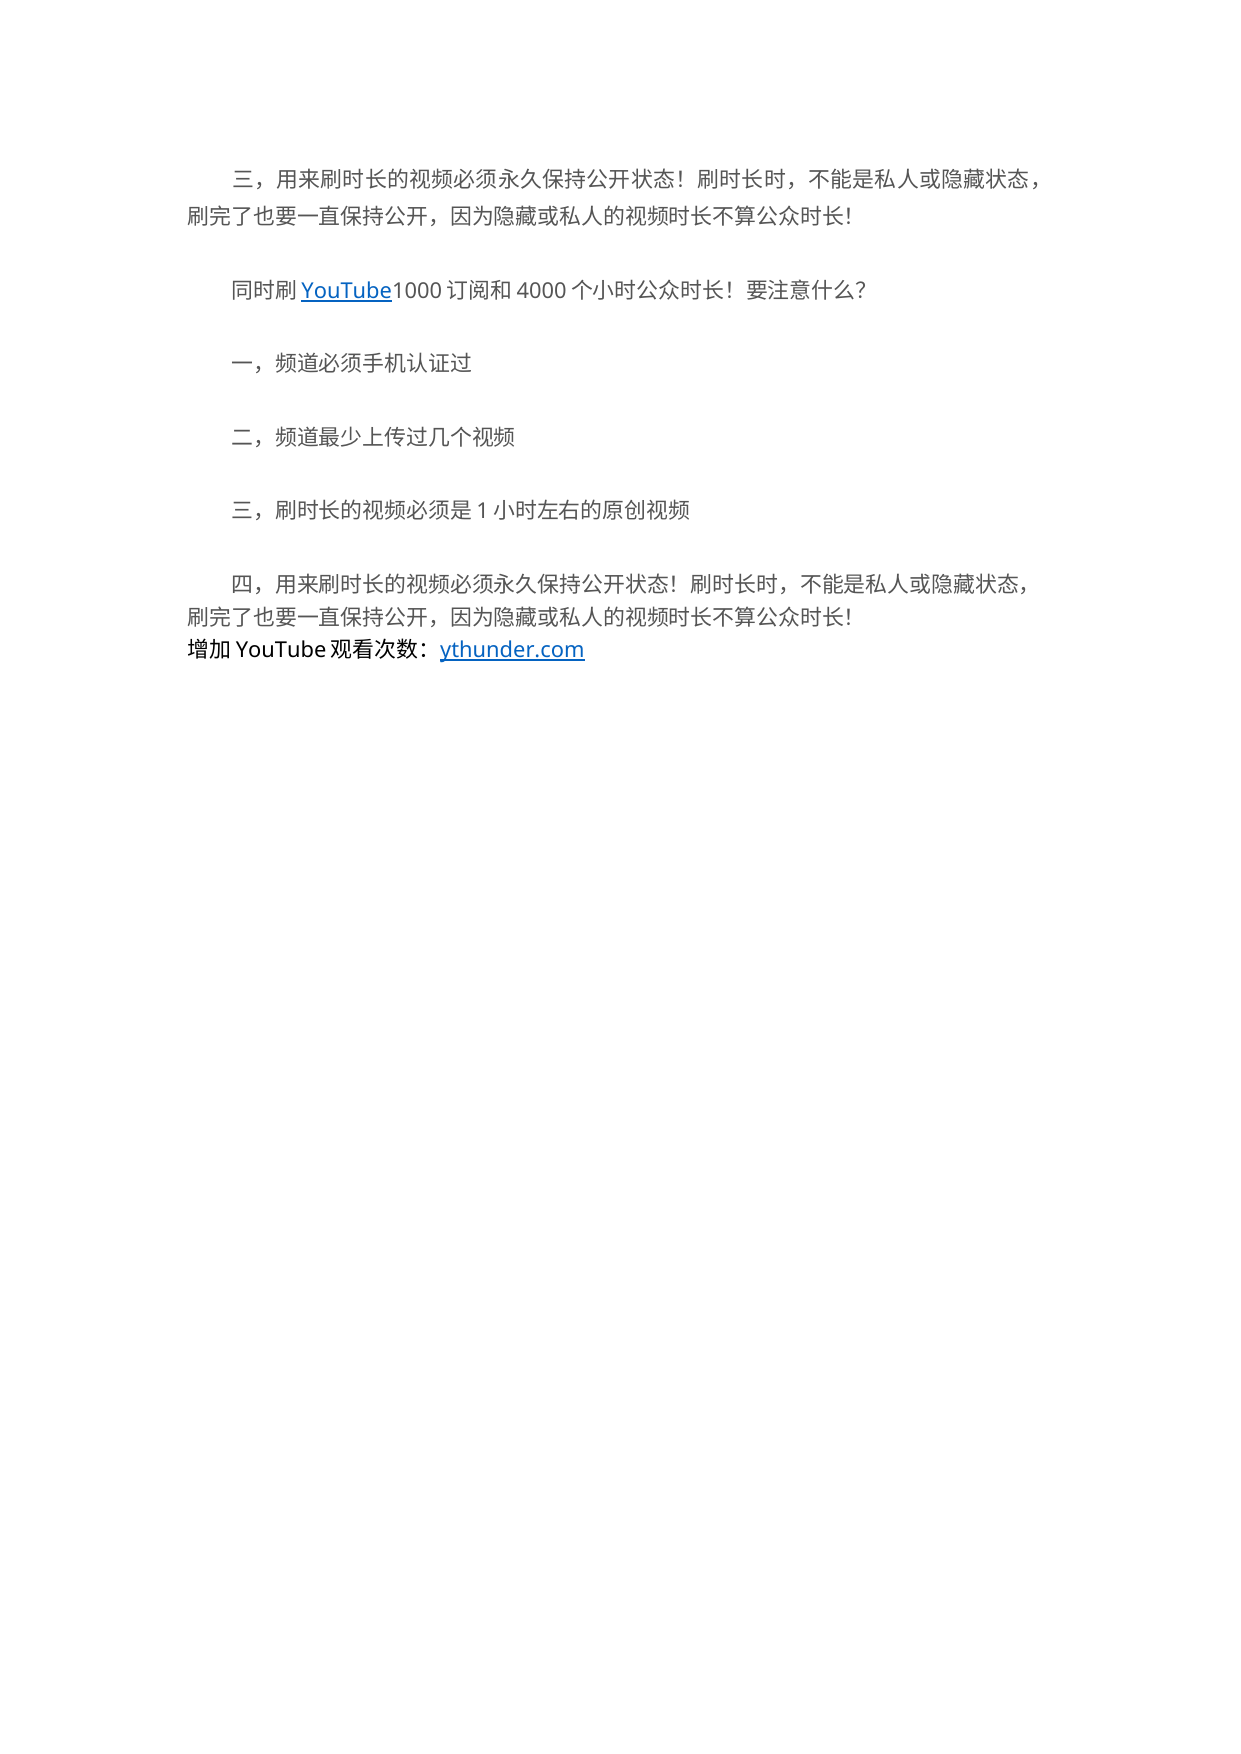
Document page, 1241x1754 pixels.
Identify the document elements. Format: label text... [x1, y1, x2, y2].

text 一，频道必须手机认证过 [187, 346, 1053, 378]
text 同时刷YouTube1000订阅和4000个小时公众时长！要注意什么？ [187, 272, 1053, 305]
text 三，刷时长的视频必须是1小时左右的原创视频 [187, 493, 1053, 526]
text 二，频道最少上传过几个视频 [187, 419, 1053, 452]
text 增加YouTube观看次数：ythunder.com [187, 632, 1053, 664]
text 四，用来刷时长的视频必须永久保持公开状态！刷时长时，不能是私人或隐藏状态，刷完了也要一直保持公开，因为隐藏或私人的视频时长不算公众时长！ [187, 567, 1053, 632]
text 三，用来刷时长的视频必须永久保持公开状态！刷时长时，不能是私人或隐藏状态，刷完了也要一直保持公开，因为隐藏或私人的视频时长不算公众时长！ [187, 162, 1053, 231]
